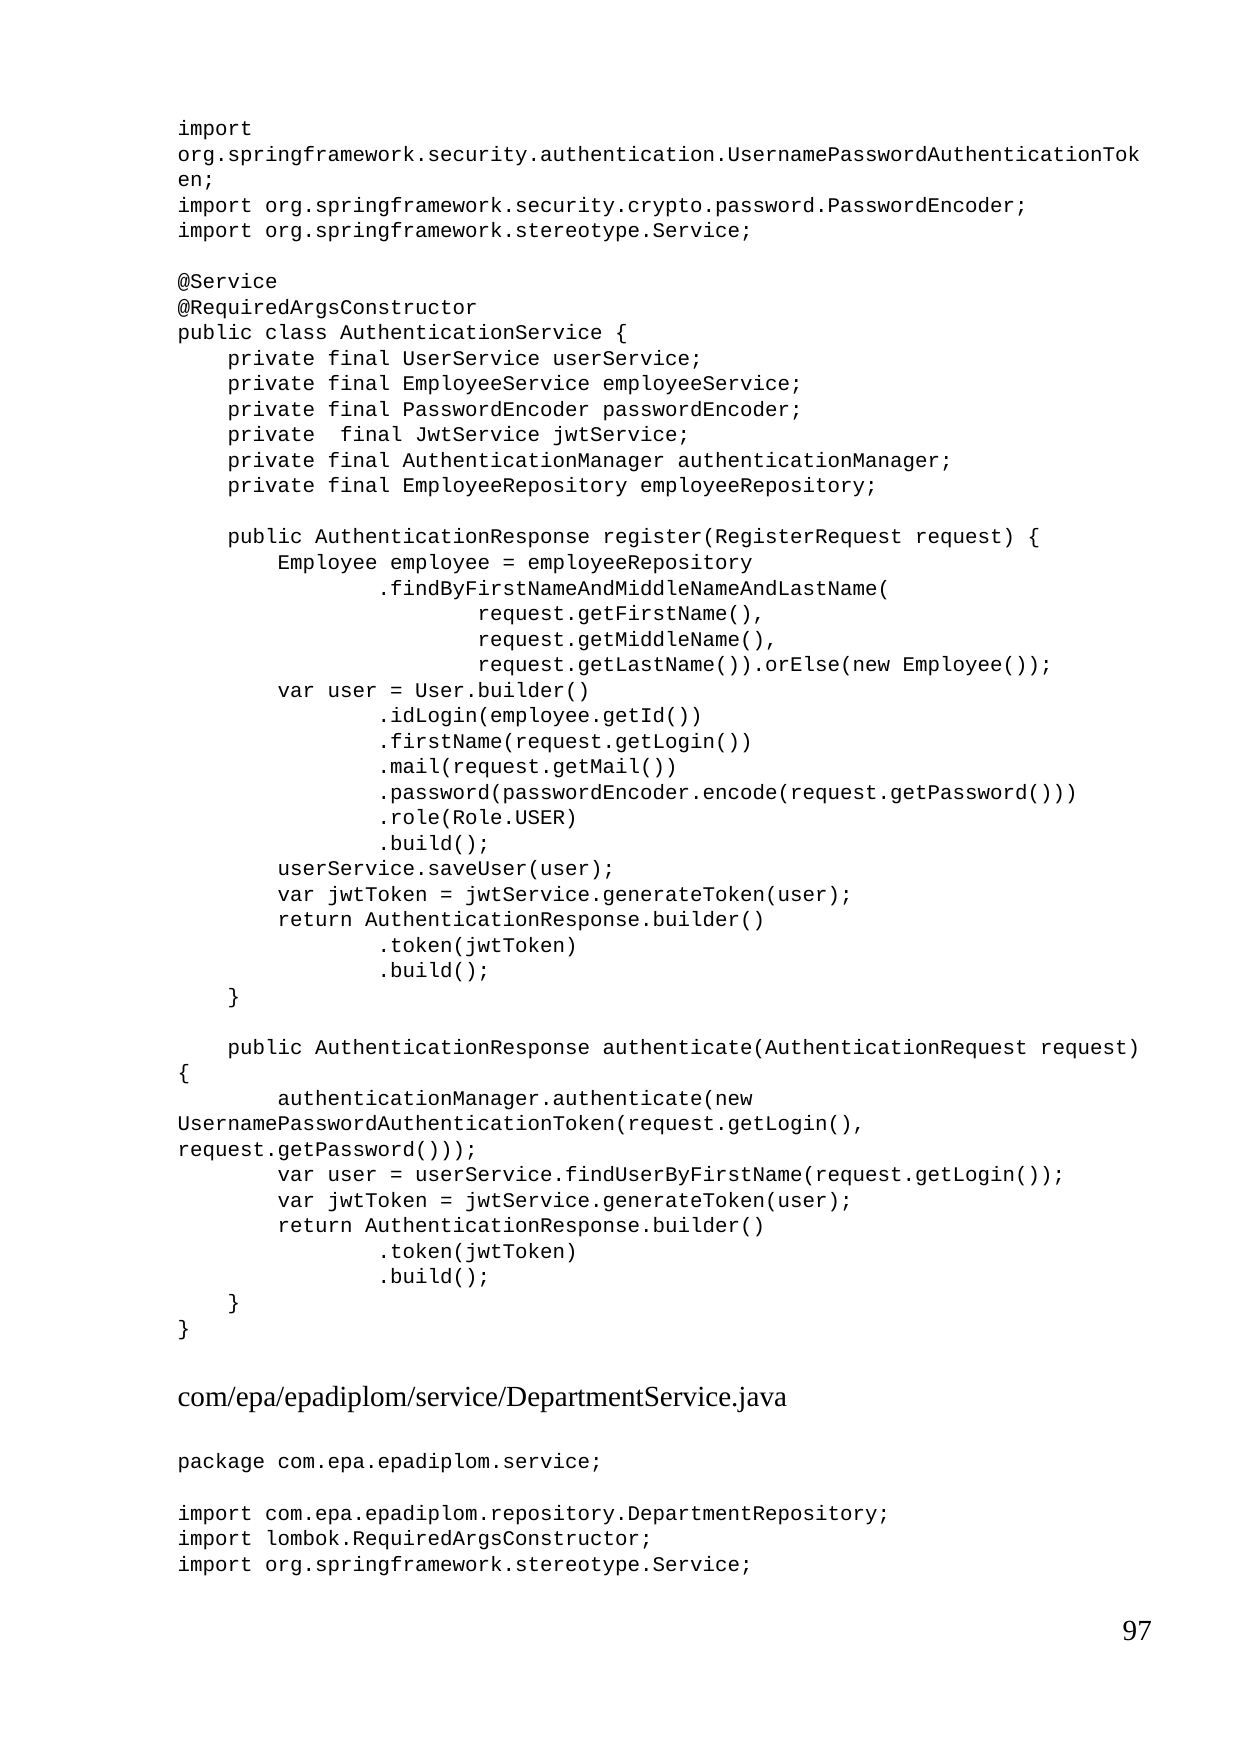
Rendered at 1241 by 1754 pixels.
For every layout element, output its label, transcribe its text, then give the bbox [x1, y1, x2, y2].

text .build(); [177, 833, 1152, 856]
text com/epa/epadiplom/service/DepartmentService.java [177, 1379, 1152, 1413]
text private final PasswordEncoder passwordEncoder; [177, 399, 1152, 422]
text import com.epa.epadiplom.repository.DepartmentRepository; [177, 1503, 1152, 1526]
text private final EmployeeService employeeService; [177, 373, 1152, 397]
text return AuthenticationResponse.builder() [177, 1216, 1152, 1239]
text .password(passwordEncoder.encode(request.getPassword())) [177, 782, 1152, 805]
text } [177, 1318, 1152, 1341]
text import lombok.RequiredArgsConstructor; [177, 1528, 1152, 1552]
text private final UserService userService; [177, 348, 1152, 371]
text private final JwtService jwtService; [177, 424, 1152, 448]
text @RequiredArgsConstructor [177, 297, 1152, 320]
text .idLogin(employee.getId()) [177, 705, 1152, 729]
text .role(Role.USER) [177, 807, 1152, 831]
text import org.springframework.security.authentication.UsernamePasswordAuthenticationToken; [177, 118, 1152, 193]
text } [177, 1292, 1152, 1316]
text public AuthenticationResponse authenticate(AuthenticationRequest request) { [177, 1037, 1152, 1086]
text private final AuthenticationManager authenticationManager; [177, 450, 1152, 473]
text private final EmployeeRepository employeeRepository; [177, 475, 1152, 499]
text userService.saveUser(user); [177, 858, 1152, 882]
text public class AuthenticationService { [177, 322, 1152, 346]
text .mail(request.getMail()) [177, 756, 1152, 780]
text .build(); [177, 960, 1152, 984]
text .firstName(request.getLogin()) [177, 731, 1152, 754]
text authenticationManager.authenticate(new UsernamePasswordAuthenticationToken(request.getLogin(), request.getPassword())); [177, 1088, 1152, 1163]
text .build(); [177, 1267, 1152, 1290]
text import org.springframework.stereotype.Service; [177, 1554, 1152, 1577]
text public AuthenticationResponse register(RegisterRequest request) { [177, 526, 1152, 550]
text var jwtToken = jwtService.generateToken(user); [177, 1190, 1152, 1214]
text .findByFirstNameAndMiddleNameAndLastName( [177, 577, 1152, 601]
text @Service [177, 271, 1152, 295]
text request.getFirstName(), [177, 603, 1152, 627]
text request.getLastName()).orElse(new Employee()); [177, 654, 1152, 678]
text } [177, 986, 1152, 1009]
text request.getMiddleName(), [177, 628, 1152, 652]
text var user = User.builder() [177, 679, 1152, 703]
text Employee employee = employeeRepository [177, 552, 1152, 576]
text .token(jwtToken) [177, 1241, 1152, 1265]
text var user = userService.findUserByFirstName(request.getLogin()); [177, 1164, 1152, 1188]
text .token(jwtToken) [177, 935, 1152, 958]
text import org.springframework.security.crypto.password.PasswordEncoder; [177, 195, 1152, 218]
text import org.springframework.stereotype.Service; [177, 220, 1152, 244]
text return AuthenticationResponse.builder() [177, 909, 1152, 933]
text var jwtToken = jwtService.generateToken(user); [177, 884, 1152, 907]
text package com.epa.epadiplom.service; [177, 1452, 1152, 1475]
